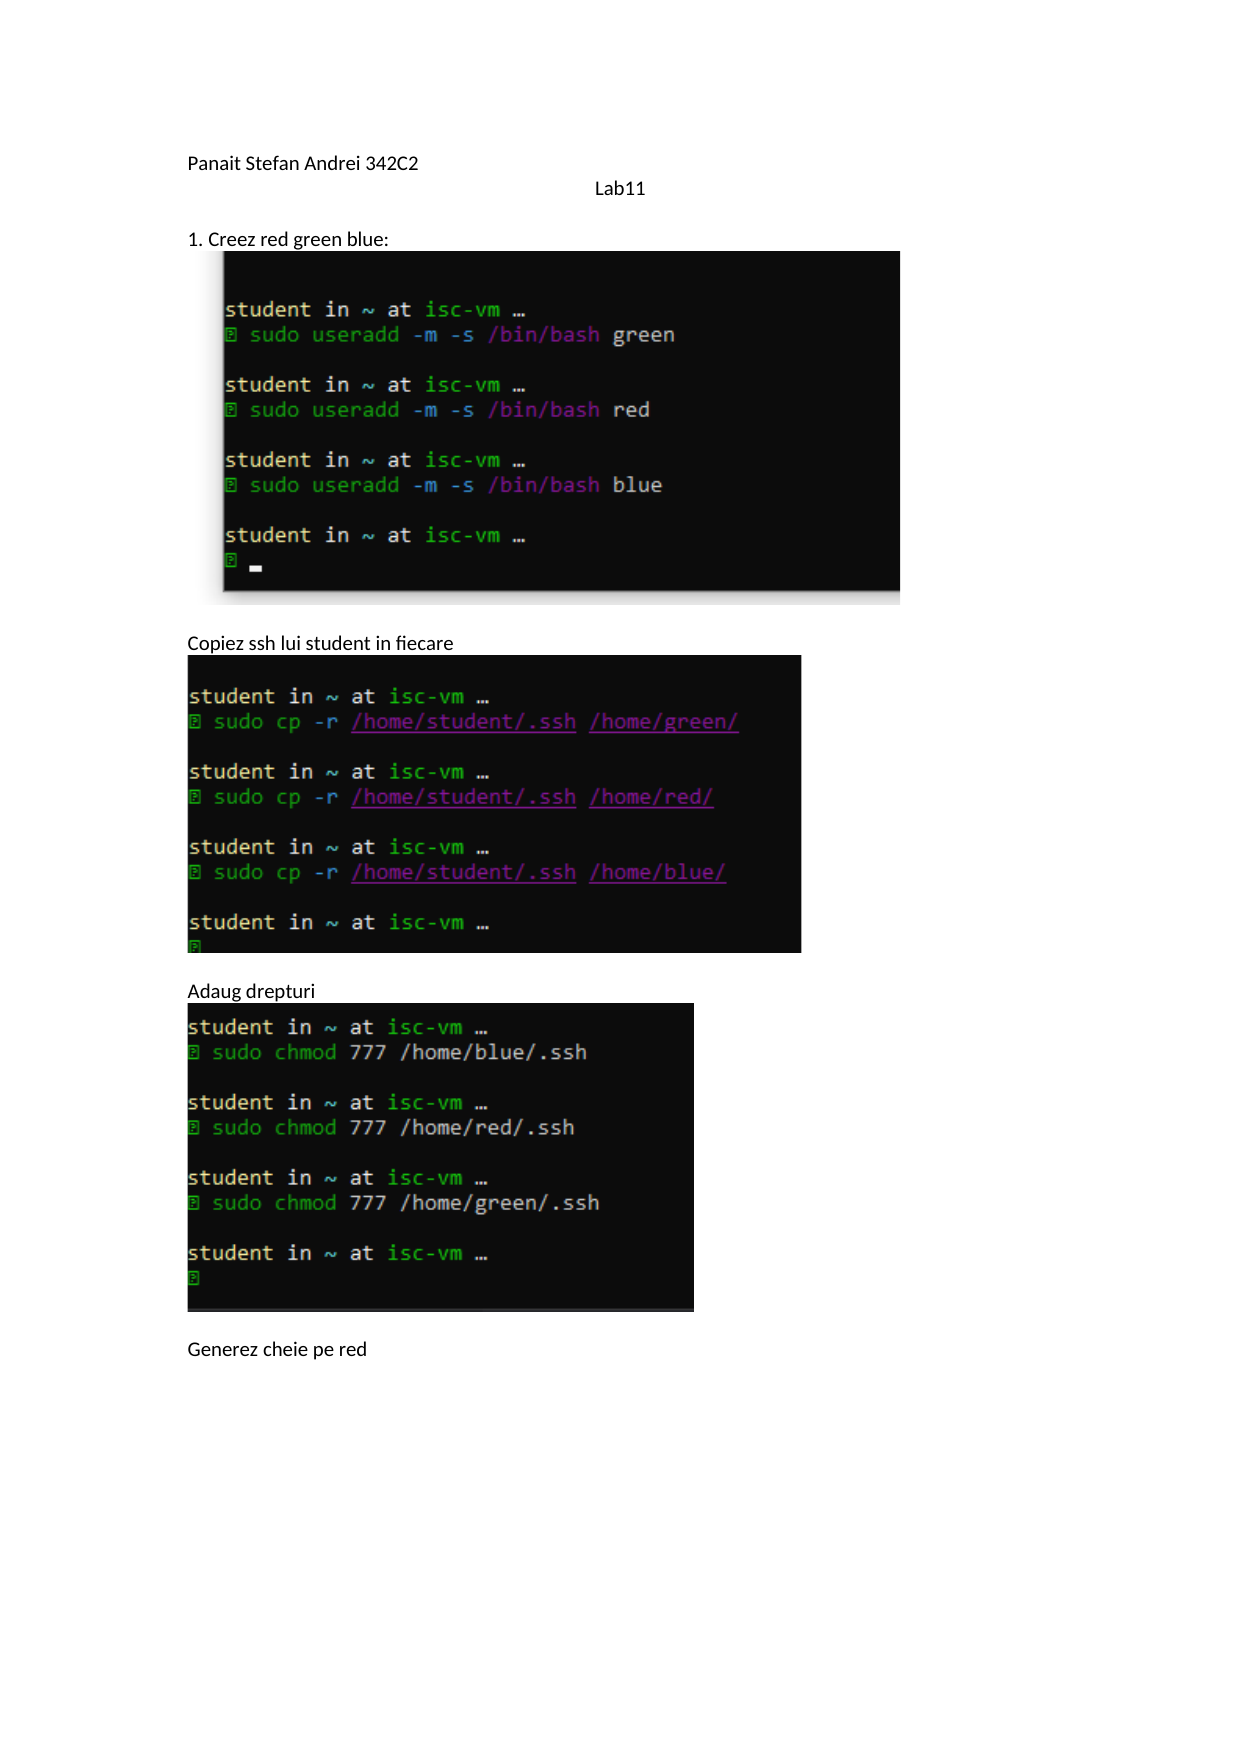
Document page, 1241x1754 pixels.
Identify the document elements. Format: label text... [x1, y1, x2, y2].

picture [187, 1003, 694, 1312]
list Copiez ssh lui student in fiecare [187, 630, 1053, 656]
text Panait Stefan Andrei 342C2 [187, 150, 1053, 175]
picture [187, 251, 901, 605]
list Generez cheie pe red [187, 1337, 1053, 1362]
picture [187, 655, 802, 953]
text Lab11 [187, 175, 1053, 201]
list Adaug drepturi [187, 978, 1053, 1003]
